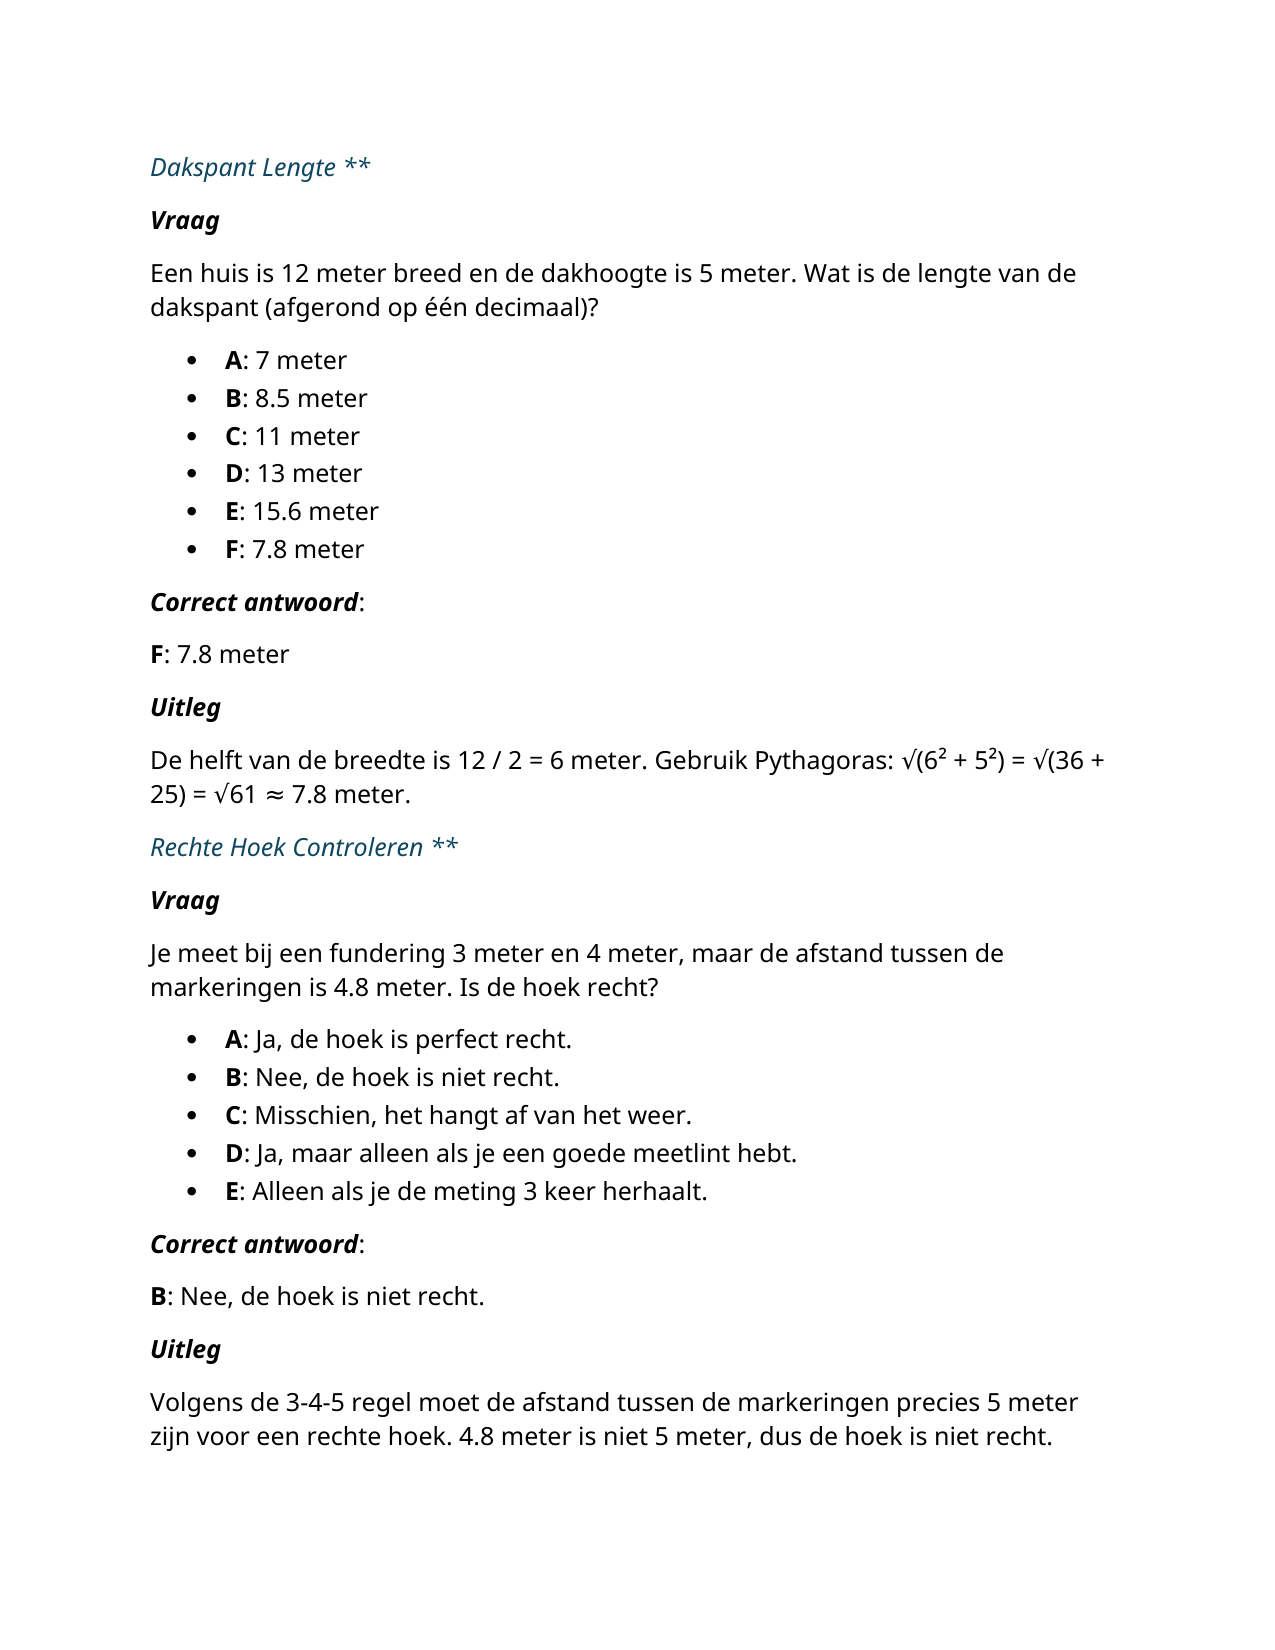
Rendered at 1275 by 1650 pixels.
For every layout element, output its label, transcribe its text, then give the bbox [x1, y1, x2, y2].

subtitle Dakspant Lengte ** [150, 150, 1125, 184]
list F: 7.8 meter [187, 532, 1125, 566]
text Vraag [150, 882, 1125, 917]
list B: Nee, de hoek is niet recht. [187, 1060, 1125, 1094]
text Uitleg [150, 1332, 1125, 1366]
text Een huis is 12 meter breed en de dakhoogte is 5 meter. Wat is de lengte van de dakspant (afgerond op één decimaal)? [150, 256, 1125, 324]
text Correct antwoord: [150, 1226, 1125, 1260]
list D: 13 meter [187, 456, 1125, 490]
list A: 7 meter [187, 342, 1125, 377]
list D: Ja, maar alleen als je een goede meetlint hebt. [187, 1136, 1125, 1170]
list C: Misschien, het hangt af van het weer. [187, 1098, 1125, 1132]
text Volgens de 3-4-5 regel moet de afstand tussen de markeringen precies 5 meter zijn voor een rechte hoek. 4.8 meter is niet 5 meter, dus de hoek is niet recht. [150, 1385, 1125, 1453]
text Je meet bij een fundering 3 meter en 4 meter, maar de afstand tussen de markeringen is 4.8 meter. Is de hoek recht? [150, 935, 1125, 1003]
text De helft van de breedte is 12 / 2 = 6 meter. Gebruik Pythagoras: √(6² + 5²) = √(36 + 25) = √61 ≈ 7.8 meter. [150, 743, 1125, 811]
text B: Nee, de hoek is niet recht. [150, 1279, 1125, 1313]
text Correct antwoord: [150, 584, 1125, 618]
text Uitleg [150, 690, 1125, 724]
list E: 15.6 meter [187, 494, 1125, 528]
text F: 7.8 meter [150, 637, 1125, 671]
text Vraag [150, 203, 1125, 237]
list A: Ja, de hoek is perfect recht. [187, 1022, 1125, 1056]
subtitle Rechte Hoek Controleren ** [150, 830, 1125, 864]
list B: 8.5 meter [187, 380, 1125, 414]
list E: Alleen als je de meting 3 keer herhaalt. [187, 1173, 1125, 1207]
list C: 11 meter [187, 418, 1125, 452]
